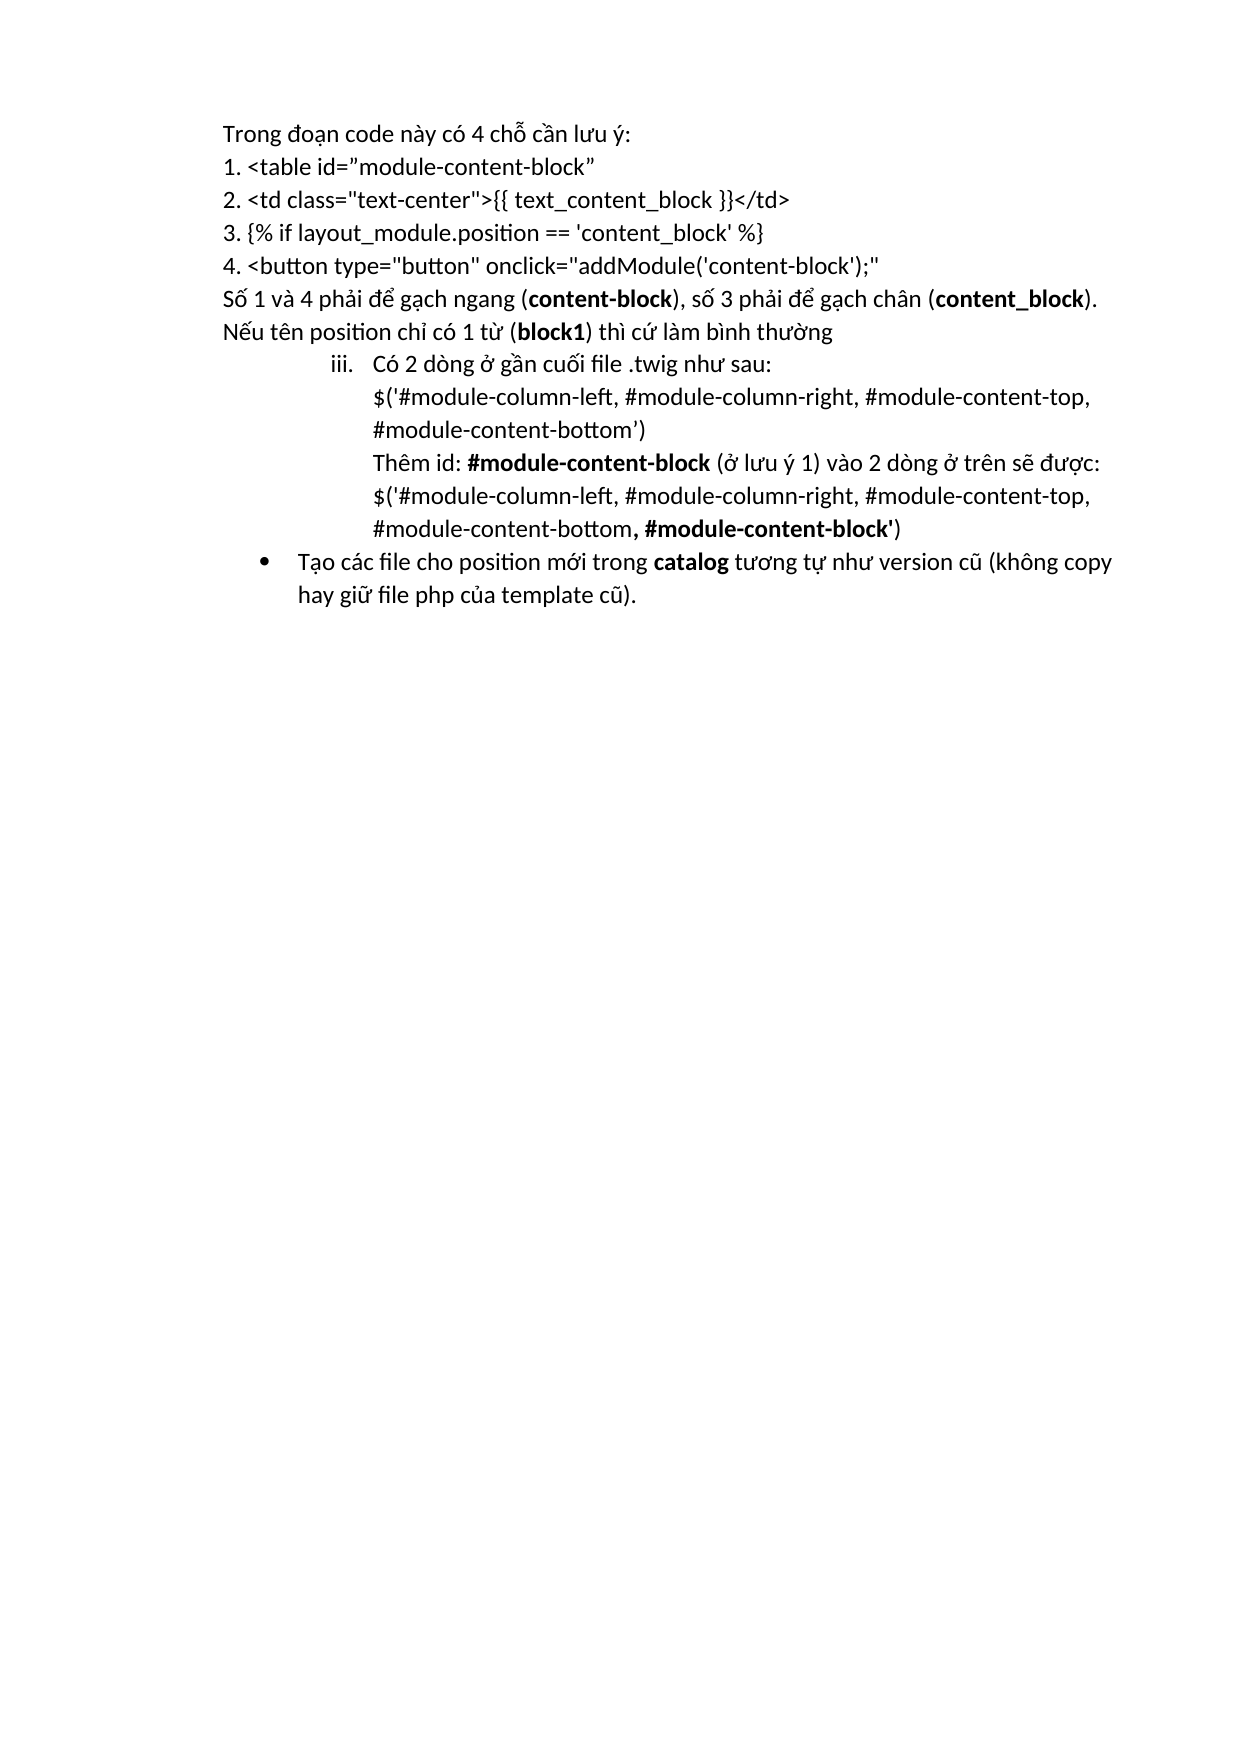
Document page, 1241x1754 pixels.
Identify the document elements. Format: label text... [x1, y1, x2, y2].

list 4. <button type="button" onclick="addModule('content-block');" [223, 250, 1122, 280]
list Có 2 dòng ở gần cuối file .twig như sau: $('#module-column-left, #module-column-right, #module-content-top, #module-content-bottom’) Thêm id: #module-content-block (ở lưu ý 1) vào 2 dòng ở trên sẽ được: $('#module-column-left, #module-column-right, #module-content-top, #module-content-bottom, #module-content-block') [354, 348, 1122, 544]
list 2. <td class="text-center">{{ text_content_block }}</td> [223, 184, 1122, 214]
list Số 1 và 4 phải để gạch ngang (content-block), số 3 phải để gạch chân (content_block). Nếu tên position chỉ có 1 từ (block1) thì cứ làm bình thường [223, 283, 1122, 346]
list 3. {% if layout_module.position == 'content_block' %} [223, 217, 1122, 247]
list Tạo các file cho position mới trong catalog tương tự như version cũ (không copy hay giữ file php của template cũ). [260, 546, 1122, 609]
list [223, 118, 1122, 182]
